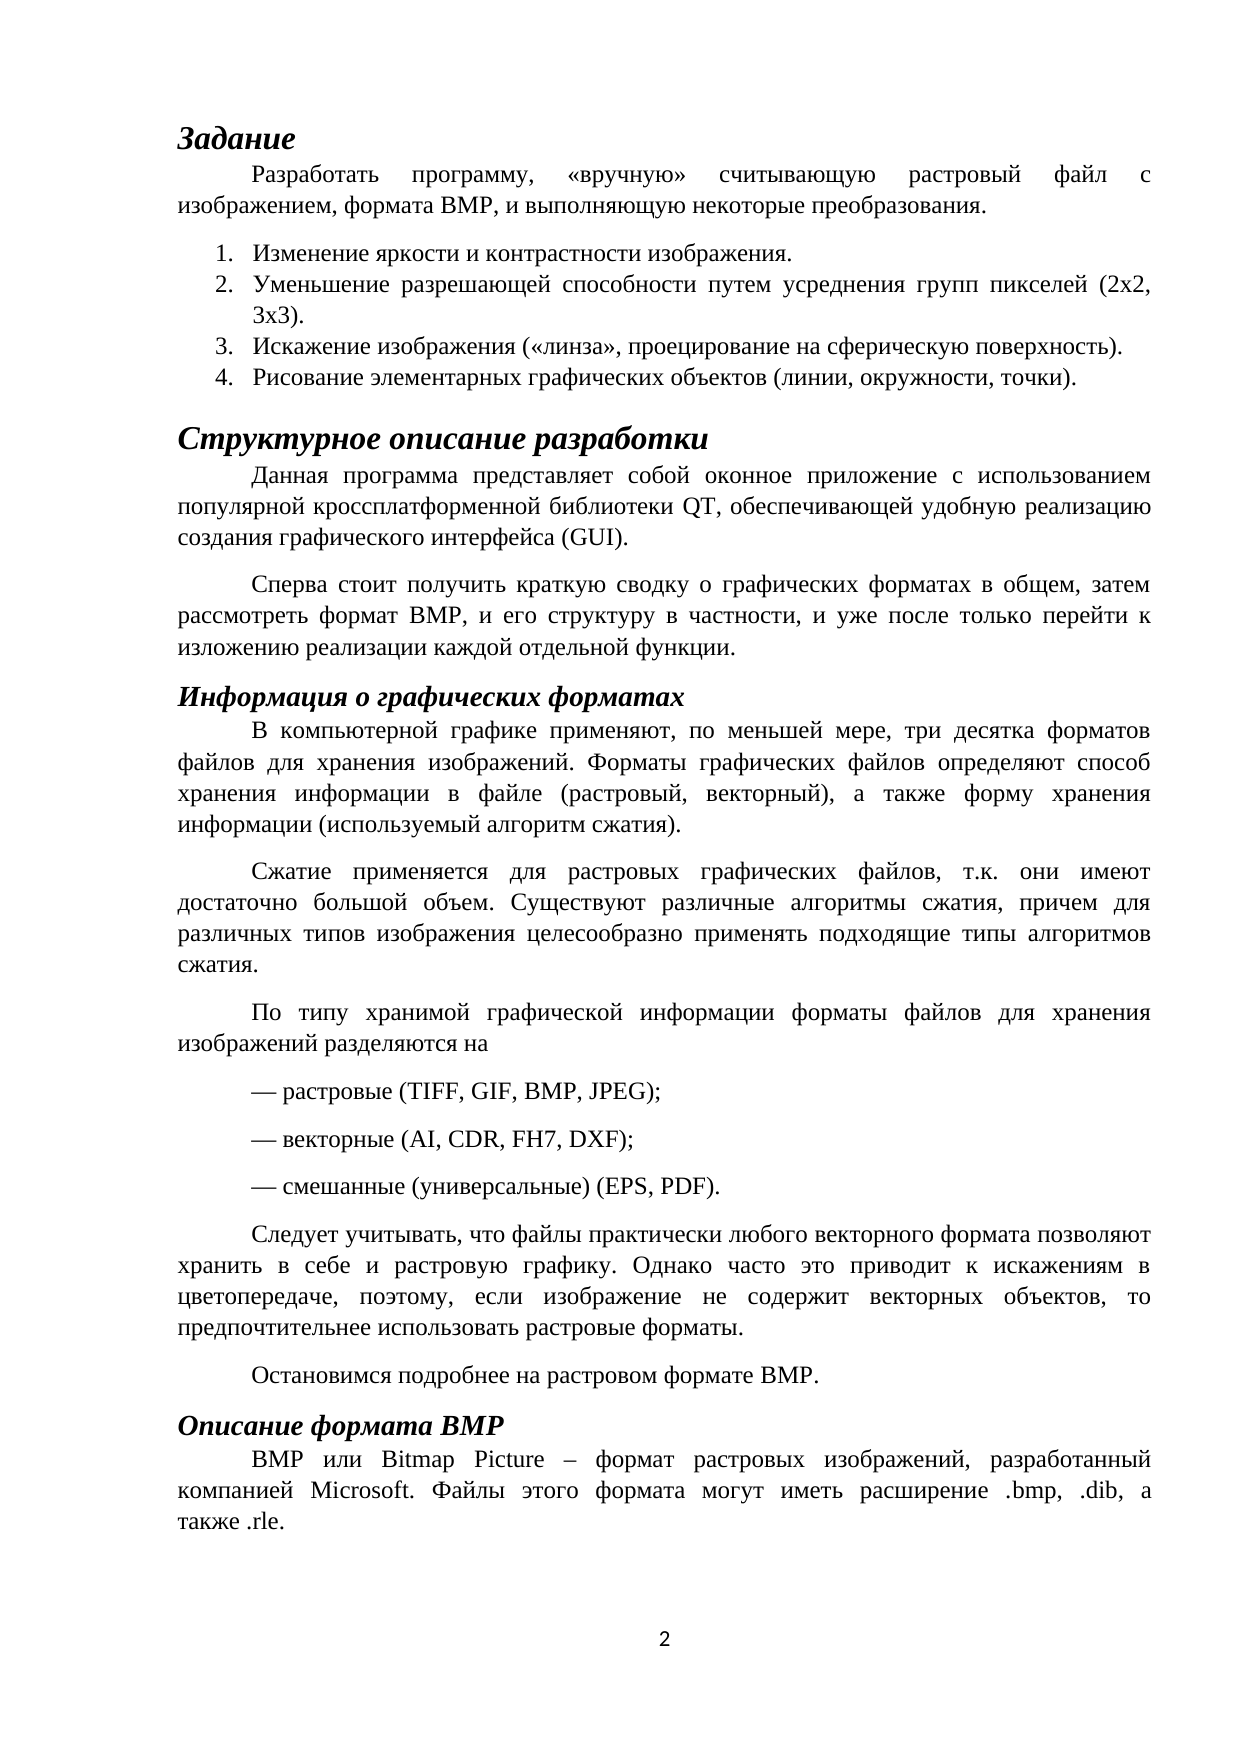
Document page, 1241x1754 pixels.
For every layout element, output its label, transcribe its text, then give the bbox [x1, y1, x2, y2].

text Разработать программу, «вручную» считывающую растровый файл с изображением, формата BMP, и выполняющую некоторые преобразования. [177, 159, 1152, 219]
text Данная программа представляет собой оконное приложение с использованием популярной кроссплатформенной библиотеки QT, обеспечивающей удобную реализацию создания графического интерфейса (GUI). [177, 460, 1152, 551]
text — векторные (AI, CDR, FH7, DXF); [177, 1124, 1152, 1152]
text — смешанные (универсальные) (EPS, PDF). [177, 1171, 1152, 1200]
text По типу хранимой графической информации форматы файлов для хранения изображений разделяются на [177, 997, 1152, 1057]
text В компьютерной графике применяют, по меньшей мере, три десятка форматов файлов для хранения изображений. Форматы графических файлов определяют способ хранения информации в файле (растровый, векторный), а также форму хранения информации (используемый алгоритм сжатия). [177, 716, 1152, 837]
subtitle Описание формата BMP [177, 1408, 1152, 1441]
list Изменение яркости и контрастности изображения. [215, 238, 1152, 267]
subtitle Задание [177, 118, 1152, 156]
text BMP или Bitmap Picture – формат растровых изображений, разработанный компанией Microsoft. Файлы этого формата могут иметь расширение .bmp, .dib, а также .rle. [177, 1444, 1152, 1534]
list Искажение изображения («линза», проецирование на сферическую поверхность). [215, 331, 1152, 360]
text Остановимся подробнее на растровом формате BMP. [177, 1360, 1152, 1389]
subtitle Структурное описание разработки [177, 418, 1152, 457]
text Следует учитывать, что файлы практически любого векторного формата позволяют хранить в себе и растровую графику. Однако часто это приводит к искажениям в цветопередаче, поэтому, если изображение не содержит векторных объектов, то предпочтительнее использовать растровые форматы. [177, 1219, 1152, 1341]
list Уменьшение разрешающей способности путем усреднения групп пикселей (2х2, 3х3). [215, 269, 1152, 329]
text Сперва стоит получить краткую сводку о графических форматах в общем, затем рассмотреть формат BMP, и его структуру в частности, и уже после только перейти к изложению реализации каждой отдельной функции. [177, 569, 1152, 660]
list Рисование элементарных графических объектов (линии, окружности, точки). [215, 362, 1152, 391]
text Сжатие применяется для растровых графических файлов, т.к. они имеют достаточно большой объем. Существуют различные алгоритмы сжатия, причем для различных типов изображения целесообразно применять подходящие типы алгоритмов сжатия. [177, 856, 1152, 978]
text — растровые (TIFF, GIF, BMP, JPEG); [177, 1076, 1152, 1105]
subtitle Информация о графических форматах [177, 679, 1152, 713]
